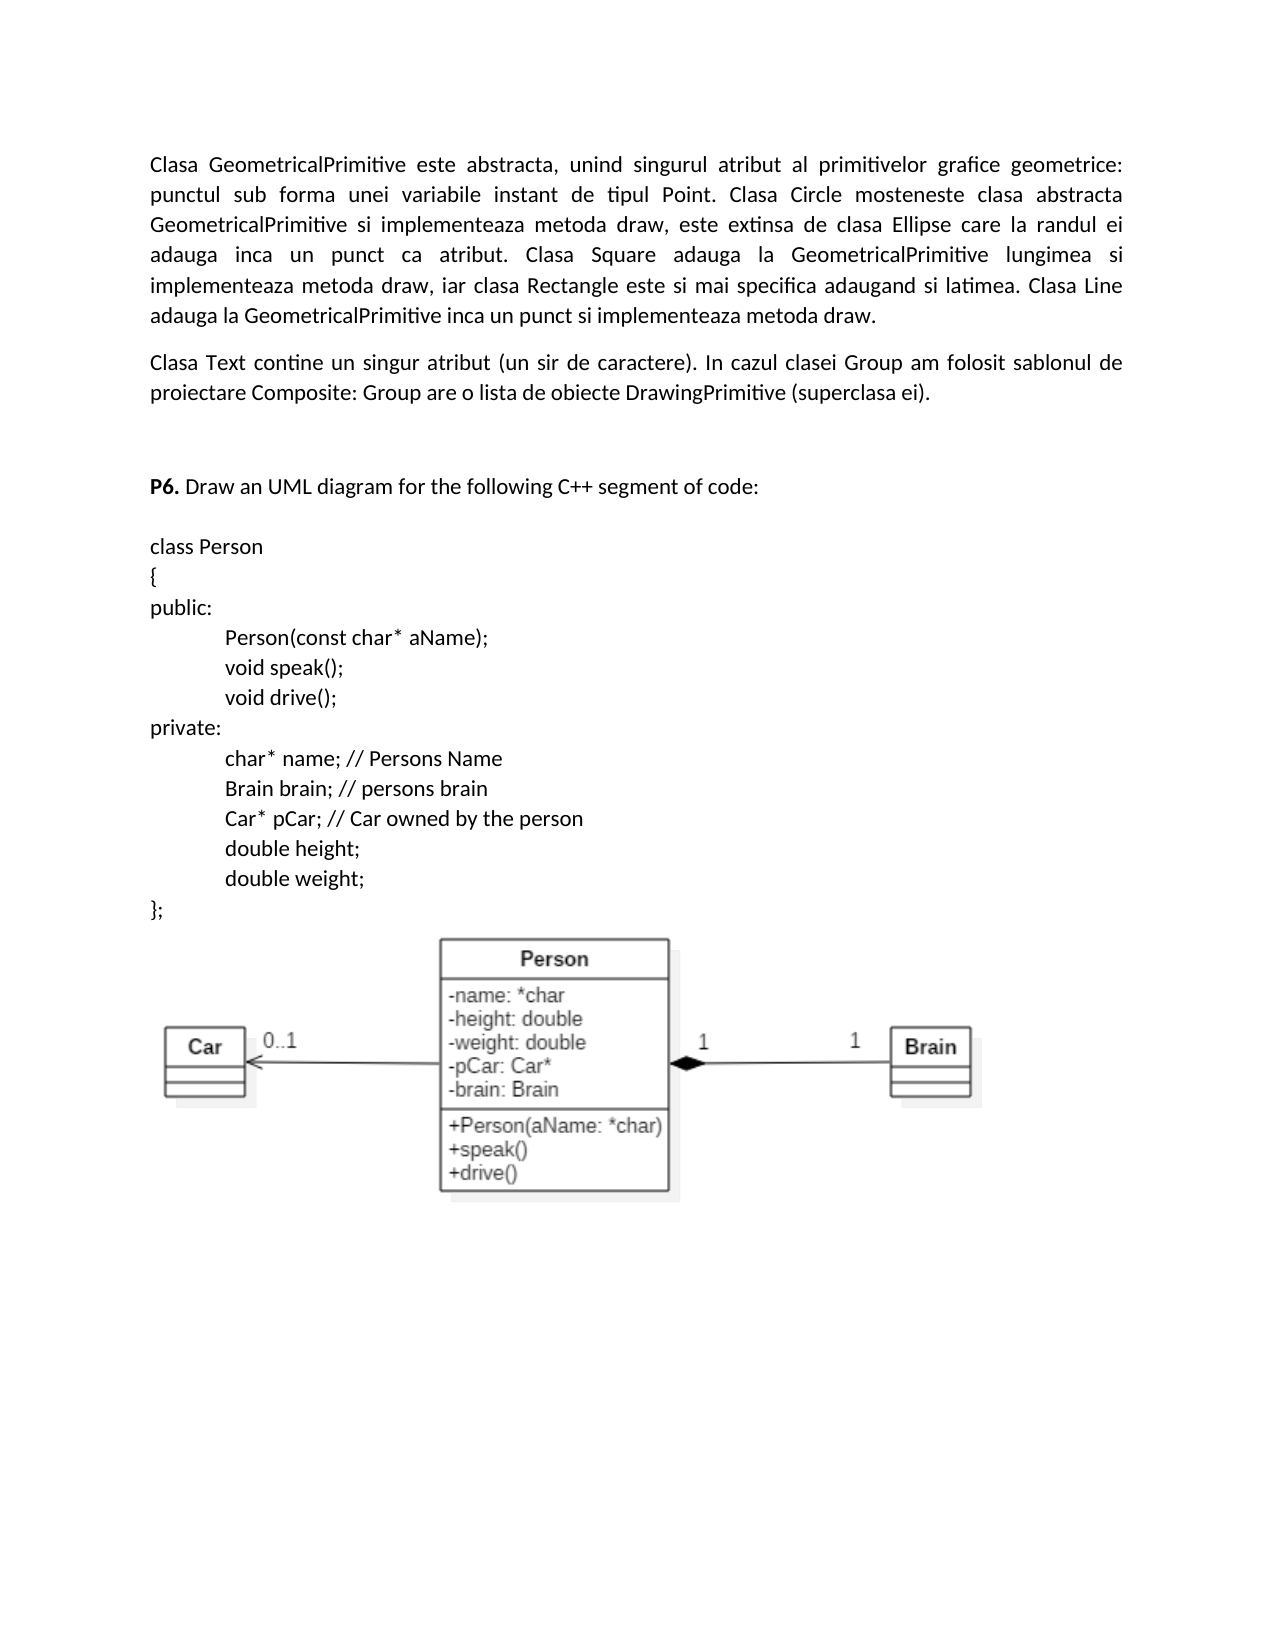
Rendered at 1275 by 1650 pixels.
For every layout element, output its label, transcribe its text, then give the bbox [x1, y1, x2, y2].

text void speak(); [150, 653, 1125, 681]
text Brain brain; // persons brain [150, 774, 1125, 802]
text }; [150, 895, 1125, 923]
text class Person [150, 532, 1125, 560]
text Person(const char* aName); [150, 623, 1125, 651]
text { [150, 562, 1125, 591]
text Clasa GeometricalPrimitive este abstracta, unind singurul atribut al primitivelor grafice geometrice: punctul sub forma unei variabile instant de tipul Point. Clasa Circle mosteneste clasa abstracta GeometricalPrimitive si implementeaza metoda draw, este extinsa de clasa Ellipse care la randul ei adauga inca un punct ca atribut. Clasa Square adauga la GeometricalPrimitive lungimea si implementeaza metoda draw, iar clasa Rectangle este si mai specifica adaugand si latimea. Clasa Line adauga la GeometricalPrimitive inca un punct si implementeaza metoda draw. [150, 150, 1125, 329]
text char* name; // Persons Name [150, 744, 1125, 772]
text Car* pCar; // Car owned by the person [150, 804, 1125, 832]
text double height; [150, 834, 1125, 862]
text Clasa Text contine un singur atribut (un sir de caractere). In cazul clasei Group am folosit sablonul de proiectare Composite: Group are o lista de obiecte DrawingPrimitive (superclasa ei). [150, 348, 1125, 406]
text private: [150, 713, 1125, 742]
text double weight; [150, 864, 1125, 893]
picture [150, 925, 1032, 1254]
text P6. Draw an UML diagram for the following C++ segment of code: [150, 472, 1125, 500]
text void drive(); [150, 683, 1125, 711]
text public: [150, 593, 1125, 621]
